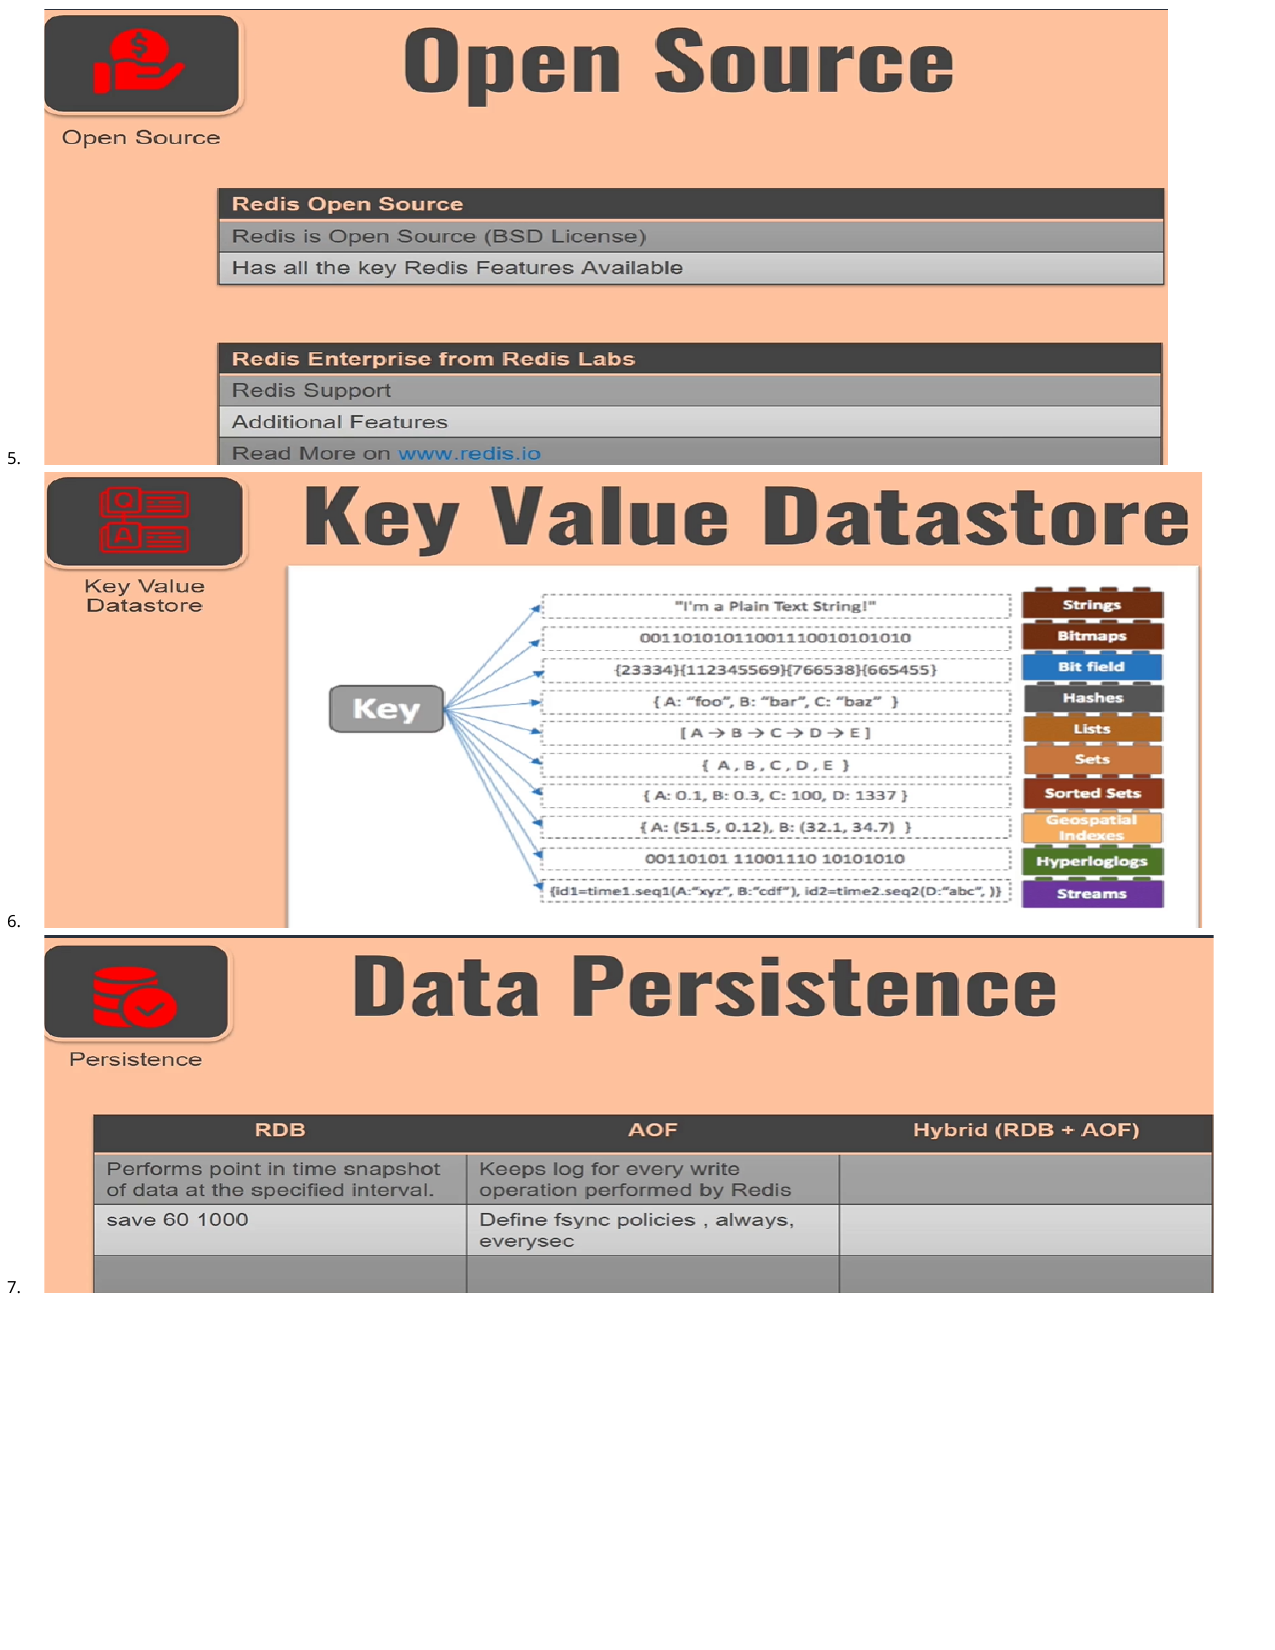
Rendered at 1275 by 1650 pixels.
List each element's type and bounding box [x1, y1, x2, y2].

picture [44, 9, 1168, 465]
picture [44, 935, 1214, 1293]
picture [44, 472, 1203, 928]
